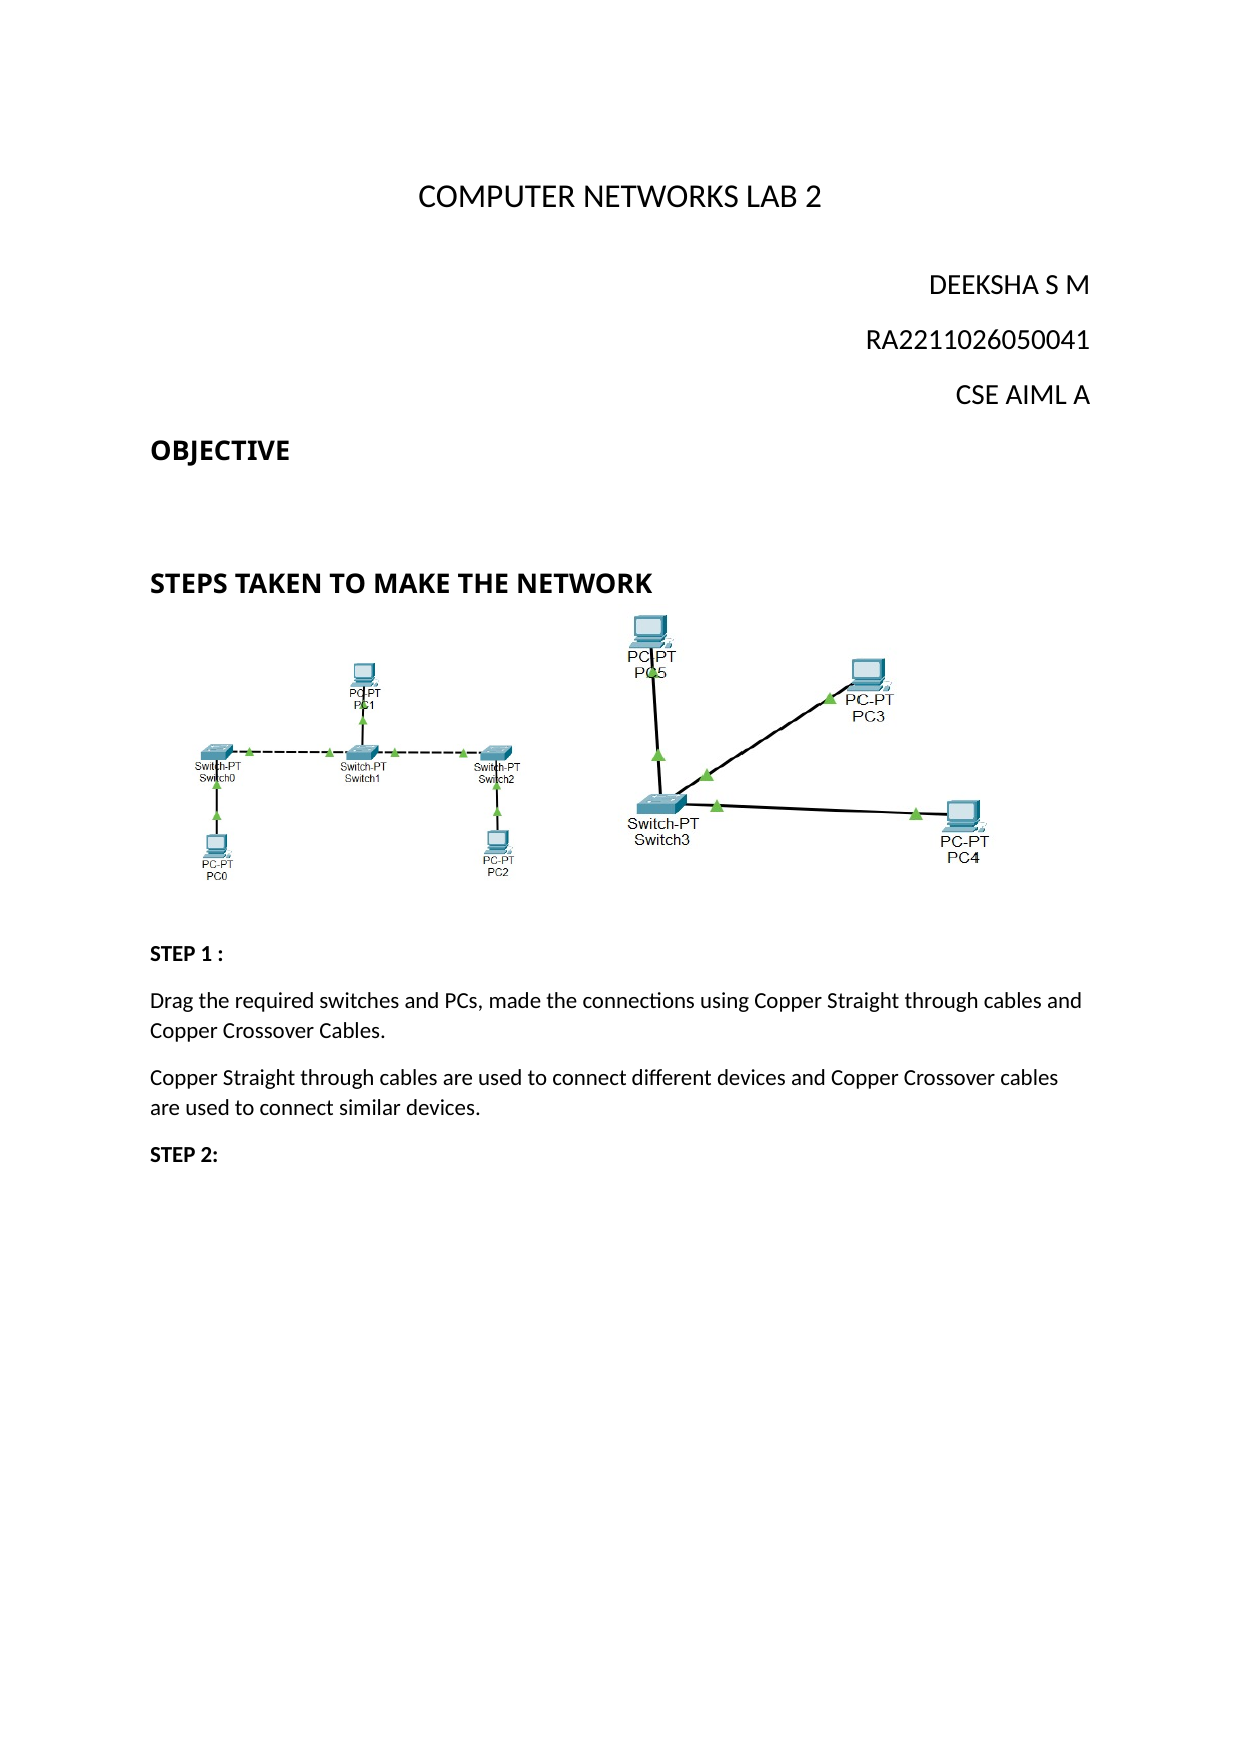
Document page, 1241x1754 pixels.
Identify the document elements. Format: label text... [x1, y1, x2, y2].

subtitle COMPUTER NETWORKS LAB 2 [150, 175, 1090, 216]
subtitle OBJECTIVE [150, 431, 1090, 468]
text STEP 2: [150, 1140, 1090, 1168]
text STEP 1 : [150, 939, 1090, 967]
subtitle STEPS TAKEN TO MAKE THE NETWORK [150, 565, 1090, 602]
text CSE AIML A [150, 376, 1090, 412]
text Drag the required switches and PCs, made the connections using Copper Straight through cables and Copper Crossover Cables. [150, 986, 1090, 1044]
text Copper Straight through cables are used to connect different devices and Copper Crossover cables are used to connect similar devices. [150, 1063, 1090, 1121]
text DEEKSHA S M [150, 266, 1090, 301]
text RA2211026050041 [150, 321, 1090, 357]
picture [150, 604, 1055, 921]
